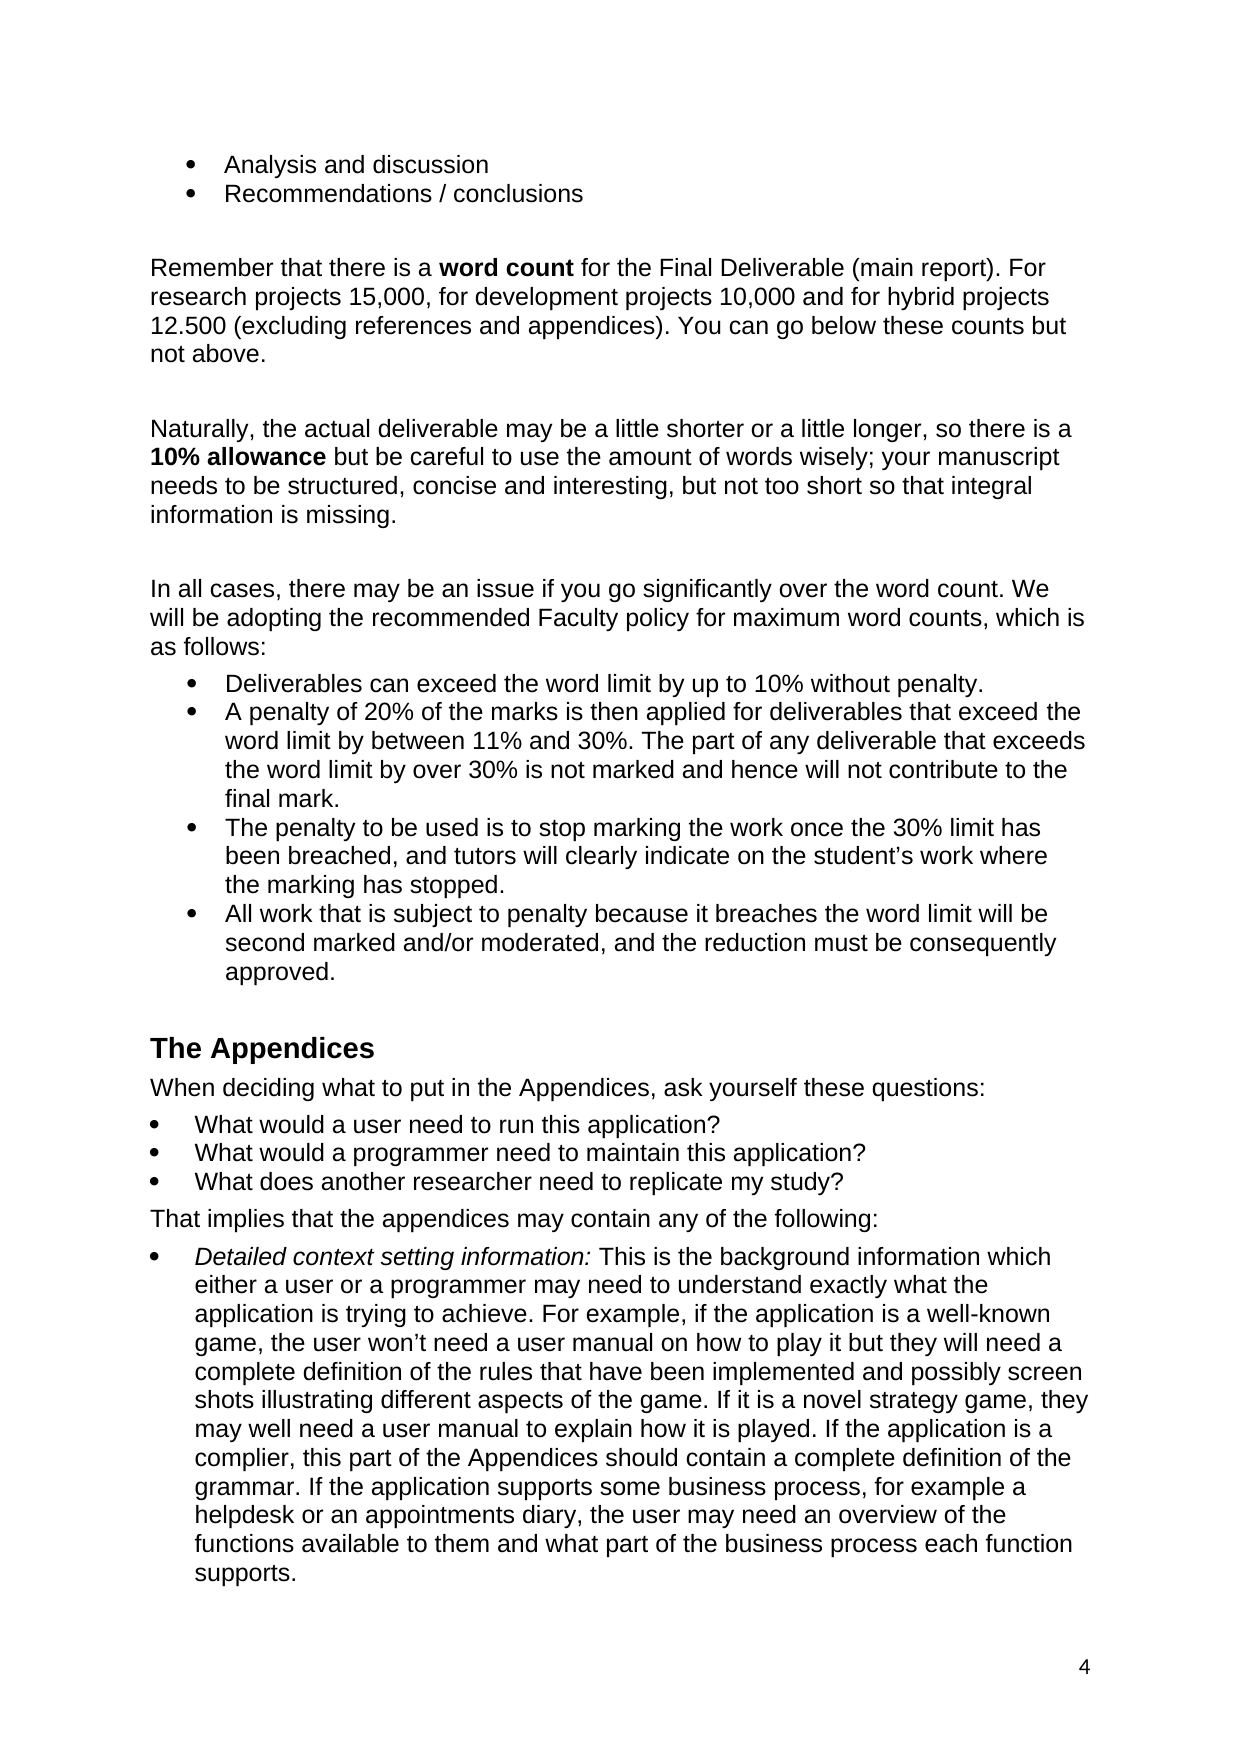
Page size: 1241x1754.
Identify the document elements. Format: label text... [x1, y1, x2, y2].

list What would a programmer need to maintain this application? [150, 1138, 1090, 1167]
text The Appendices [150, 1031, 1090, 1064]
text Naturally, the actual deliverable may be a little shorter or a little longer, so there is a 10% allowance but be careful to use the amount of words wisely; your manuscript needs to be structured, concise and interesting, but not too short so that integral information is missing. [150, 413, 1090, 528]
list The penalty to be used is to stop marking the work once the 30% limit has been breached, and tutors will clearly indicate on the student’s work where the marking has stopped. [187, 812, 1090, 899]
text When deciding what to put in the Appendices, ask yourself these questions: [150, 1072, 1090, 1101]
list Detailed context setting information: This is the background information which either a user or a programmer may need to understand exactly what the application is trying to achieve. For example, if the application is a well-known game, the user won’t need a user manual on how to play it but they will need a complete definition of the rules that have been implemented and possibly screen shots illustrating different aspects of the game. If it is a novel strategy game, they may well need a user manual to explain how it is played. If the application is a complier, this part of the Appendices should contain a complete definition of the grammar. If the application supports some business process, for example a helpdesk or an appointments diary, the user may need an overview of the functions available to them and what part of the business process each function supports. [150, 1242, 1090, 1587]
list A penalty of 20% of the marks is then applied for deliverables that exceed the word limit by between 11% and 30%. The part of any deliverable that exceeds the word limit by over 30% is not marked and hence will not contribute to the final mark. [187, 697, 1090, 812]
list What does another researcher need to replicate my study? [150, 1167, 1090, 1196]
list Deliverables can exceed the word limit by up to 10% without penalty. [187, 668, 1090, 697]
list All work that is subject to penalty because it breaches the word limit will be second marked and/or moderated, and the reduction must be consequently approved. [187, 899, 1090, 985]
list Analysis and discussion [186, 150, 1090, 179]
list What would a user need to run this application? [150, 1109, 1090, 1138]
list Recommendations / conclusions [186, 179, 1090, 208]
text That implies that the appendices may contain any of the following: [150, 1204, 1090, 1233]
text Remember that there is a word count for the Final Deliverable (main report). For research projects 15,000, for development projects 10,000 and for hybrid projects 12.500 (excluding references and appendices). You can go below these counts but not above. [150, 253, 1090, 368]
text In all cases, there may be an issue if you go significantly over the word count. We will be adopting the recommended Faculty policy for maximum word counts, which is as follows: [150, 574, 1090, 660]
